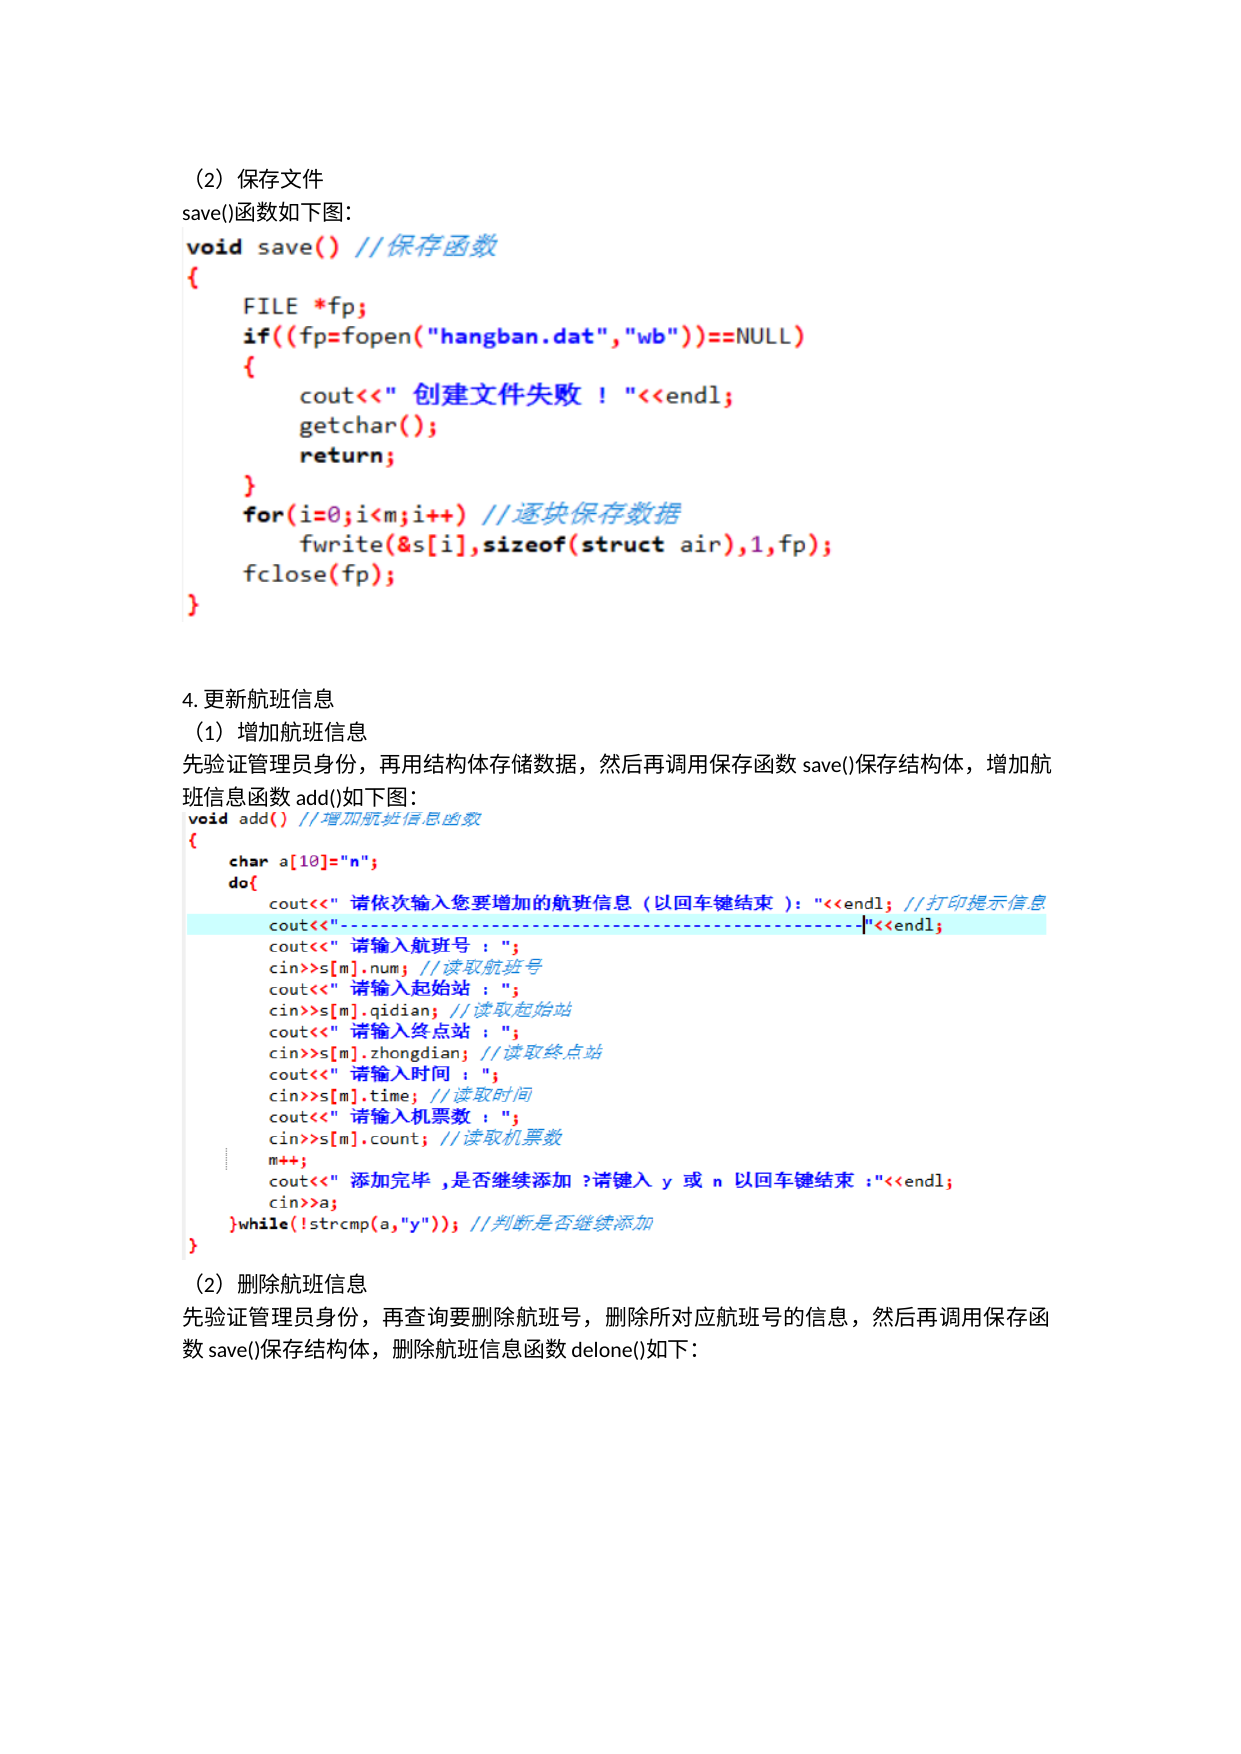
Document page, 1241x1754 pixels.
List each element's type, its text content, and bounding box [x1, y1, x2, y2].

picture [181, 227, 850, 622]
picture [181, 812, 1047, 1260]
list 增加航班信息 [182, 714, 1053, 747]
list save()函数如下图： [182, 194, 1053, 227]
list 更新航班信息 [182, 682, 1053, 714]
list 删除航班信息 [182, 1267, 1053, 1299]
list 先验证管理员身份，再用结构体存储数据，然后再调用保存函数save()保存结构体，增加航班信息函数add()如下图： [182, 747, 1053, 812]
list 先验证管理员身份，再查询要删除航班号，删除所对应航班号的信息，然后再调用保存函数save()保存结构体，删除航班信息函数delone()如下： [182, 1299, 1053, 1364]
list 保存文件 [182, 162, 1053, 194]
